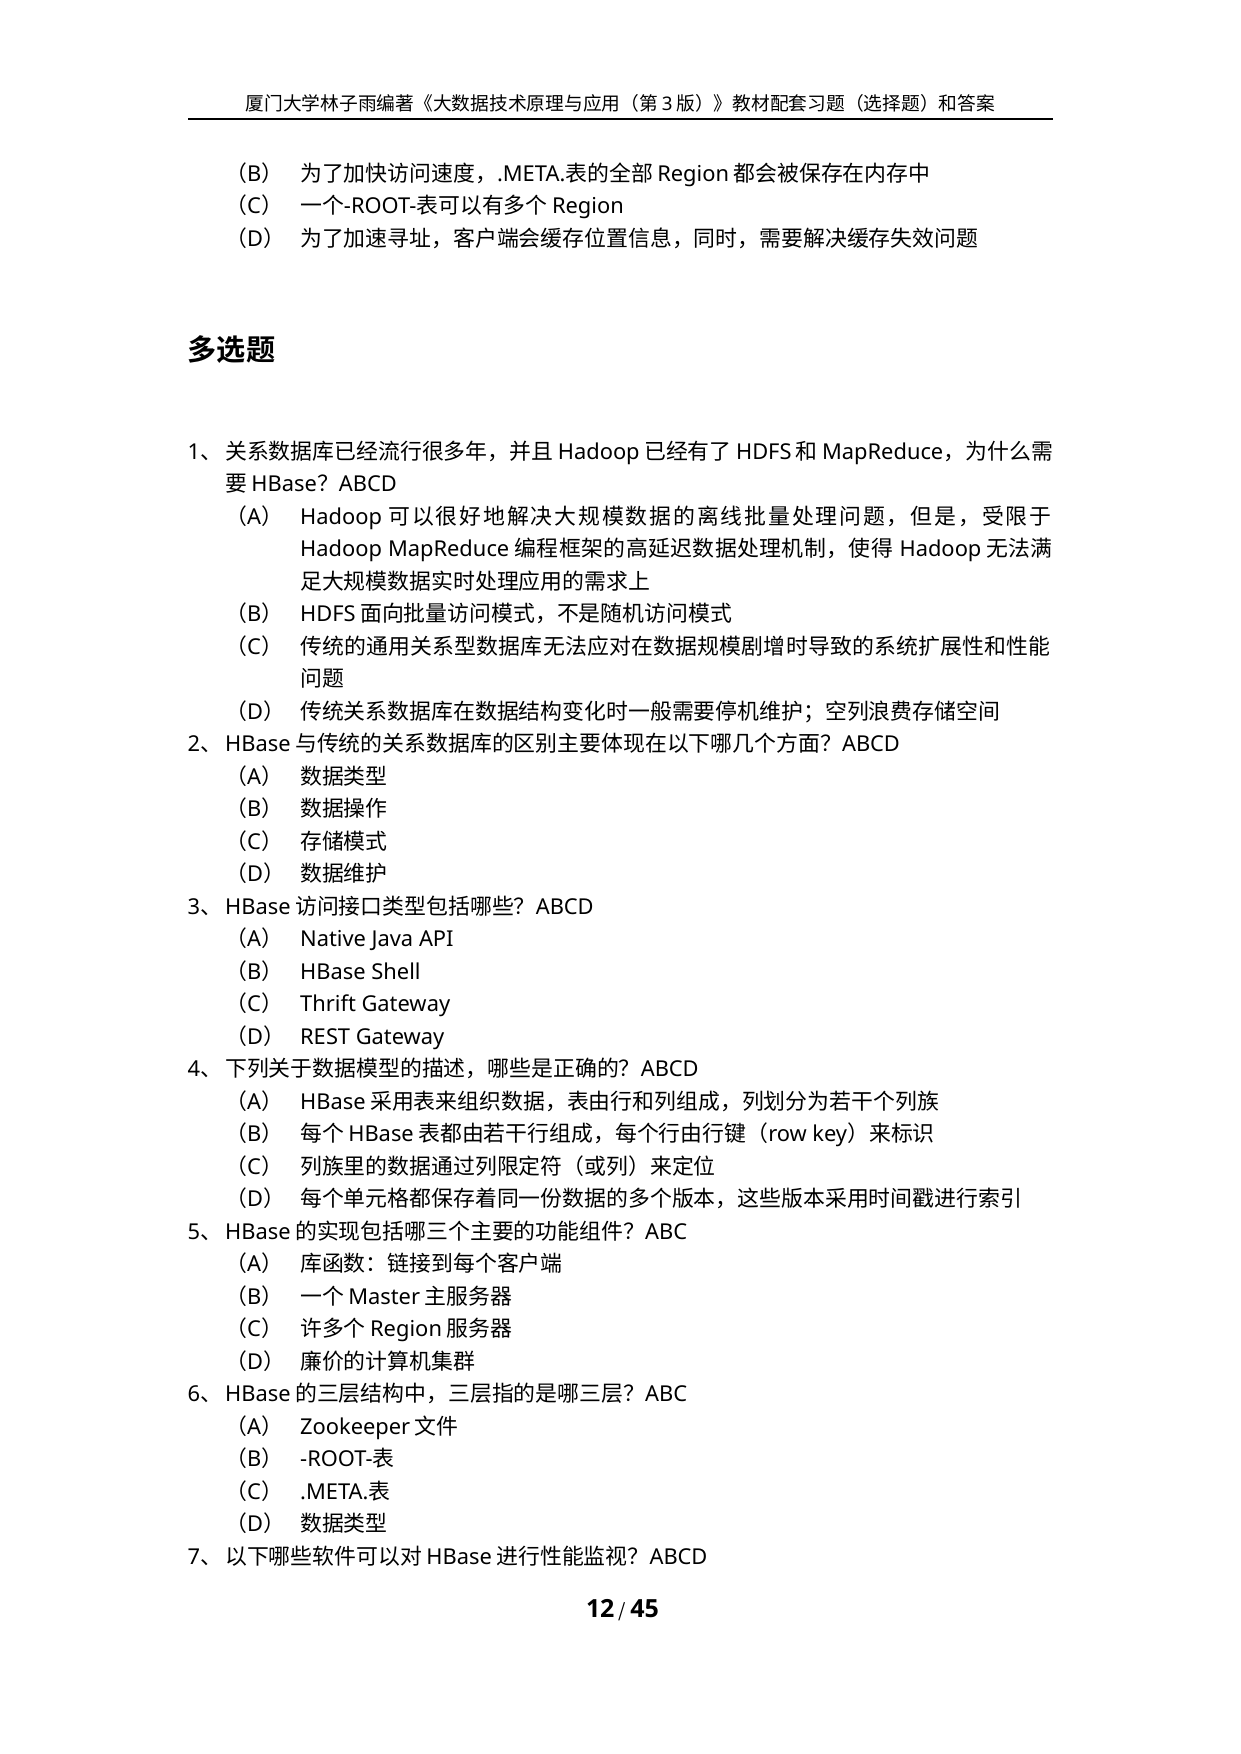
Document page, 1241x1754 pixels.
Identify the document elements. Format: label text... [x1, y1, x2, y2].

list HBase Shell [225, 953, 1053, 986]
list 一个-ROOT-表可以有多个Region [225, 188, 1053, 221]
list Hadoop可以很好地解决大规模数据的离线批量处理问题，但是，受限于Hadoop MapReduce编程框架的高延迟数据处理机制，使得Hadoop无法满足大规模数据实时处理应用的需求上 [225, 498, 1053, 596]
list 许多个Region服务器 [225, 1311, 1053, 1343]
list 每个HBase表都由若干行组成，每个行由行键（row key）来标识 [225, 1116, 1053, 1148]
list 存储模式 [225, 823, 1053, 856]
list .META.表 [225, 1473, 1053, 1506]
list 以下哪些软件可以对HBase进行性能监视？ABCD [187, 1538, 1053, 1571]
list -ROOT-表 [225, 1441, 1053, 1473]
list 每个单元格都保存着同一份数据的多个版本，这些版本采用时间戳进行索引 [225, 1181, 1053, 1213]
list 数据维护 [225, 856, 1053, 888]
list 为了加快访问速度，.META.表的全部Region都会被保存在内存中 [225, 156, 1053, 188]
list 下列关于数据模型的描述，哪些是正确的？ABCD [187, 1051, 1053, 1083]
list 关系数据库已经流行很多年，并且Hadoop已经有了HDFS和MapReduce，为什么需要HBase？ABCD [187, 433, 1053, 498]
list 数据类型 [225, 1506, 1053, 1538]
list HBase访问接口类型包括哪些？ABCD [187, 888, 1053, 921]
list HBase采用表来组织数据，表由行和列组成，列划分为若干个列族 [225, 1083, 1053, 1116]
list REST Gateway [225, 1018, 1053, 1051]
list Native Java API [225, 921, 1053, 953]
list Zookeeper文件 [225, 1408, 1053, 1441]
list 传统关系数据库在数据结构变化时一般需要停机维护；空列浪费存储空间 [225, 693, 1053, 726]
list 库函数：链接到每个客户端 [225, 1246, 1053, 1278]
list 廉价的计算机集群 [225, 1343, 1053, 1376]
list HDFS面向批量访问模式，不是随机访问模式 [225, 596, 1053, 628]
list 传统的通用关系型数据库无法应对在数据规模剧增时导致的系统扩展性和性能问题 [225, 628, 1053, 693]
list 一个Master主服务器 [225, 1278, 1053, 1311]
list HBase的三层结构中，三层指的是哪三层？ABC [187, 1376, 1053, 1408]
list 数据类型 [225, 758, 1053, 791]
list HBase与传统的关系数据库的区别主要体现在以下哪几个方面？ABCD [187, 726, 1053, 758]
list Thrift Gateway [225, 986, 1053, 1018]
list 数据操作 [225, 791, 1053, 823]
list 为了加速寻址，客户端会缓存位置信息，同时，需要解决缓存失效问题 [225, 221, 1053, 253]
list 列族里的数据通过列限定符（或列）来定位 [225, 1148, 1053, 1181]
subtitle 多选题 [187, 315, 1053, 380]
list HBase的实现包括哪三个主要的功能组件？ABC [187, 1213, 1053, 1246]
